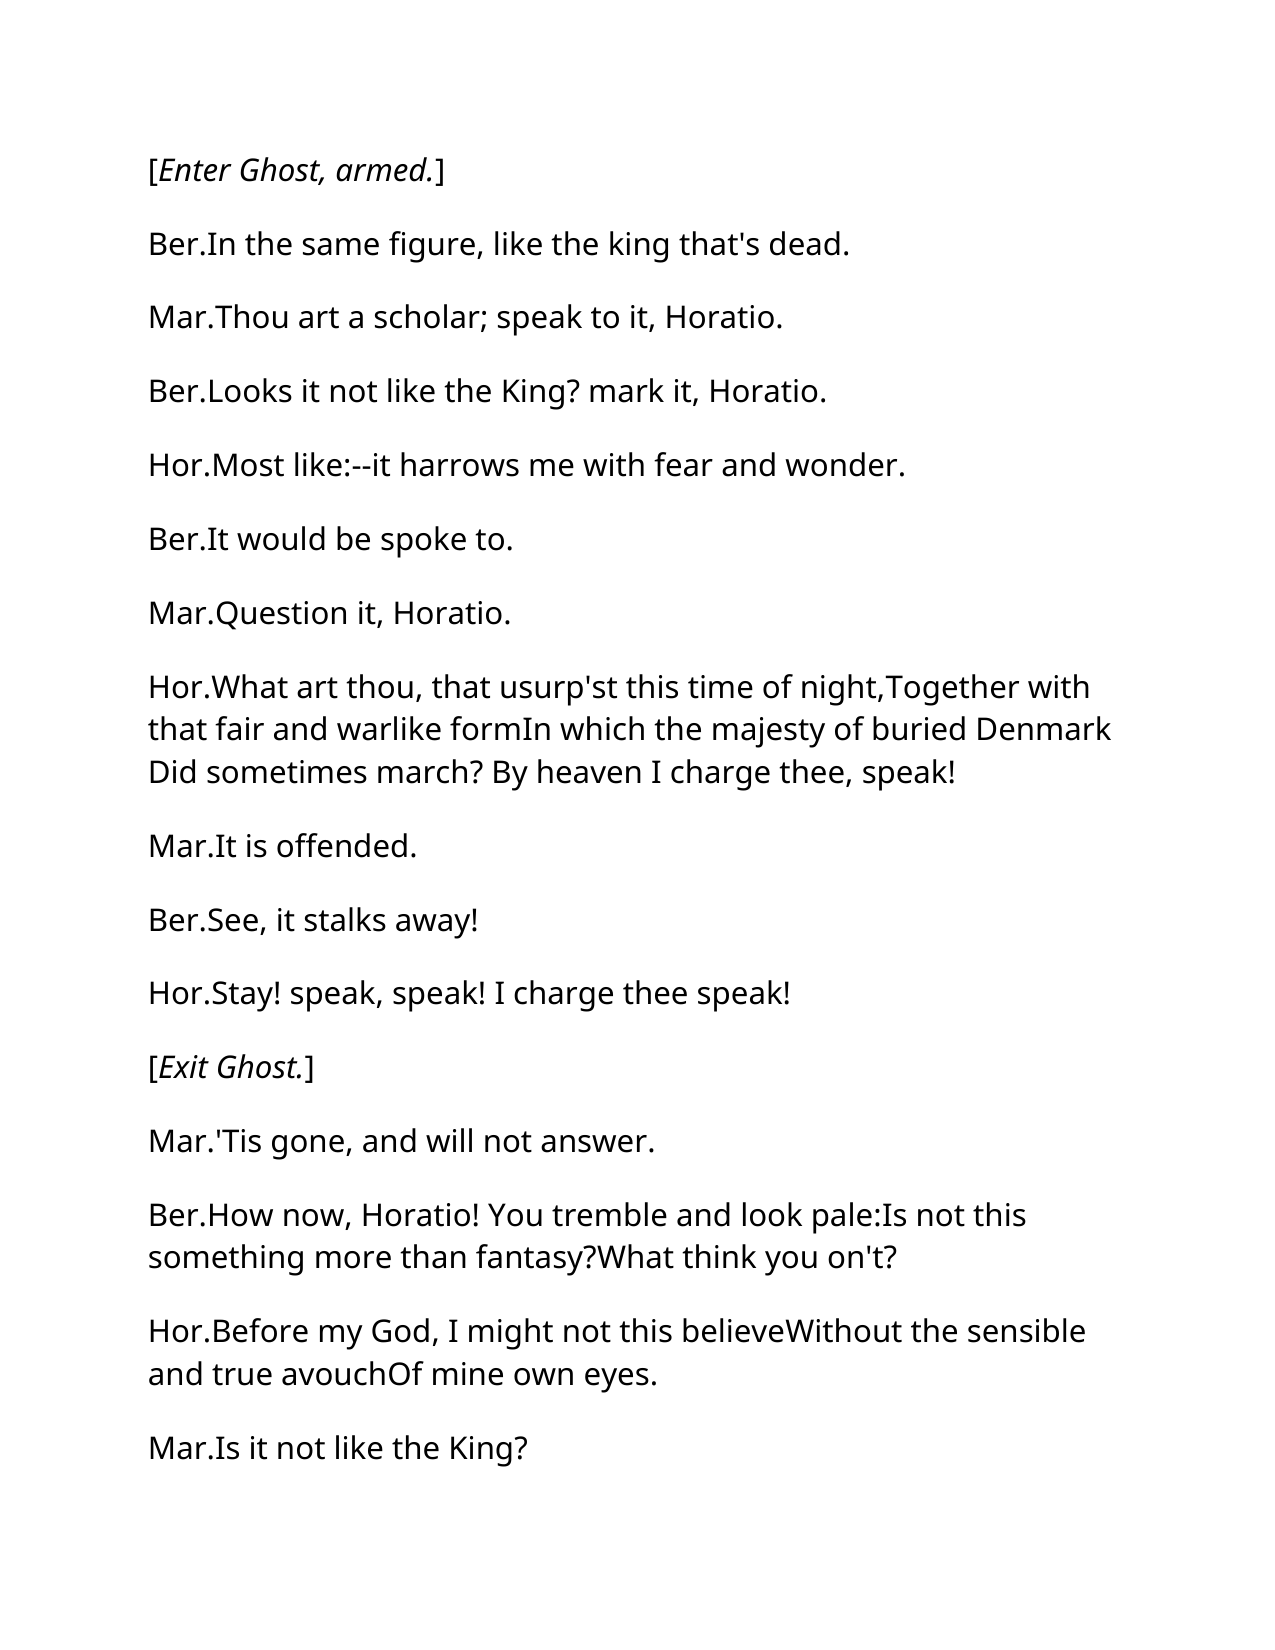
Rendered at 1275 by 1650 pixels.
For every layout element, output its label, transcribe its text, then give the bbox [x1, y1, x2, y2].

text Ber. Looks it not like the King? mark it, Horatio. [148, 369, 1127, 412]
text Hor. Before my God, I might not this believe Without the sensible and true avouch Of mine own eyes. [148, 1309, 1127, 1394]
text [Exit Ghost.] [148, 1045, 1127, 1088]
text Mar. 'Tis gone, and will not answer. [148, 1119, 1127, 1162]
text [Enter Ghost, armed.] [148, 148, 1127, 190]
text Mar. Question it, Horatio. [148, 591, 1127, 633]
text Mar. Thou art a scholar; speak to it, Horatio. [148, 295, 1127, 338]
text Mar. It is offended. [148, 824, 1127, 866]
text Mar. Is it not like the King? [148, 1426, 1127, 1468]
text Ber. In the same figure, like the king that's dead. [148, 221, 1127, 264]
text Ber. How now, Horatio! You tremble and look pale: Is not this something more than fantasy? What think you on't? [148, 1193, 1127, 1278]
text Ber. It would be spoke to. [148, 517, 1127, 559]
text Hor. Most like:--it harrows me with fear and wonder. [148, 443, 1127, 486]
text Hor. What art thou, that usurp'st this time of night, Together with that fair and warlike form In which the majesty of buried Denmark Did sometimes march? By heaven I charge thee, speak! [148, 664, 1127, 792]
text Ber. See, it stalks away! [148, 897, 1127, 940]
text Hor. Stay! speak, speak! I charge thee speak! [148, 971, 1127, 1014]
